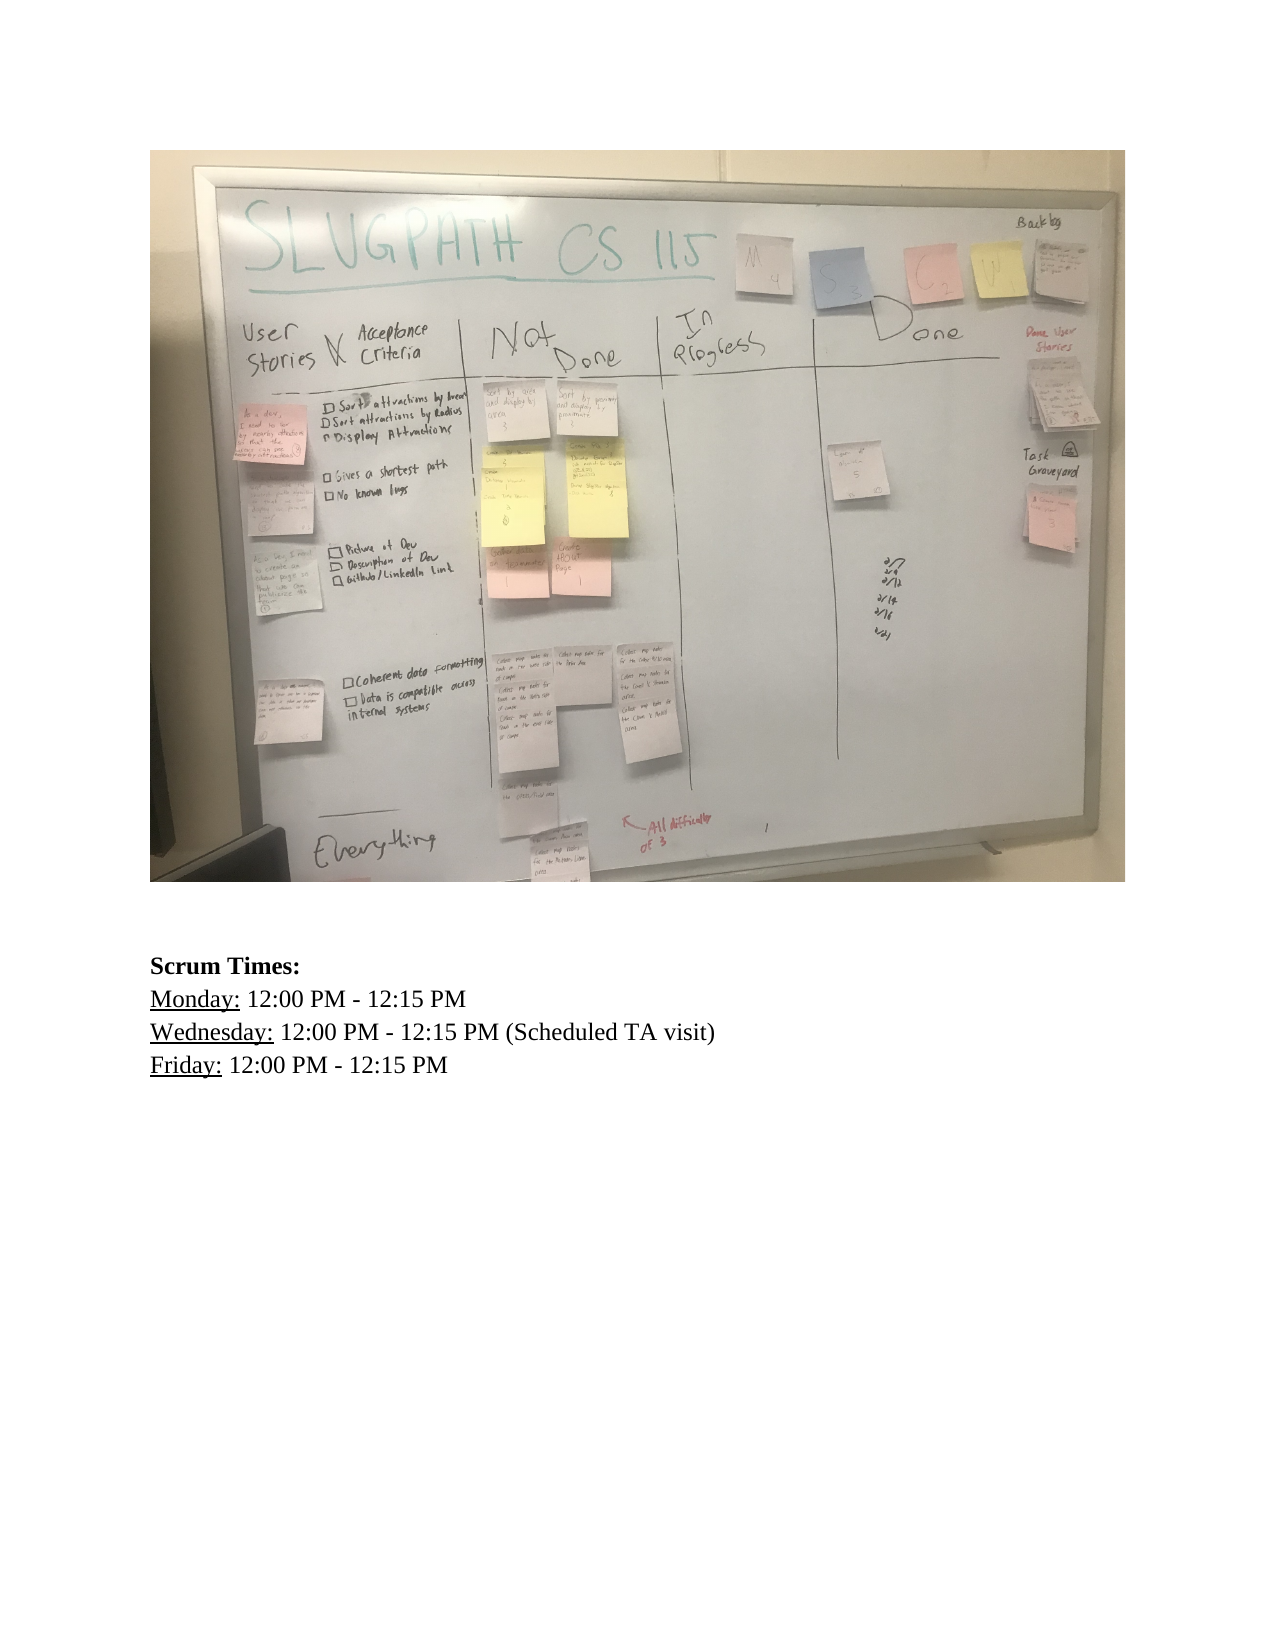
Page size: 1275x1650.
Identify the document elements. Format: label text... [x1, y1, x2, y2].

text Friday: 12:00 PM - 12:15 PM [150, 1050, 1125, 1079]
text Scrum Times: [150, 951, 1125, 980]
picture [150, 150, 1125, 882]
text Wednesday: 12:00 PM - 12:15 PM (Scheduled TA visit) [150, 1017, 1125, 1046]
text Monday: 12:00 PM - 12:15 PM [150, 984, 1125, 1013]
